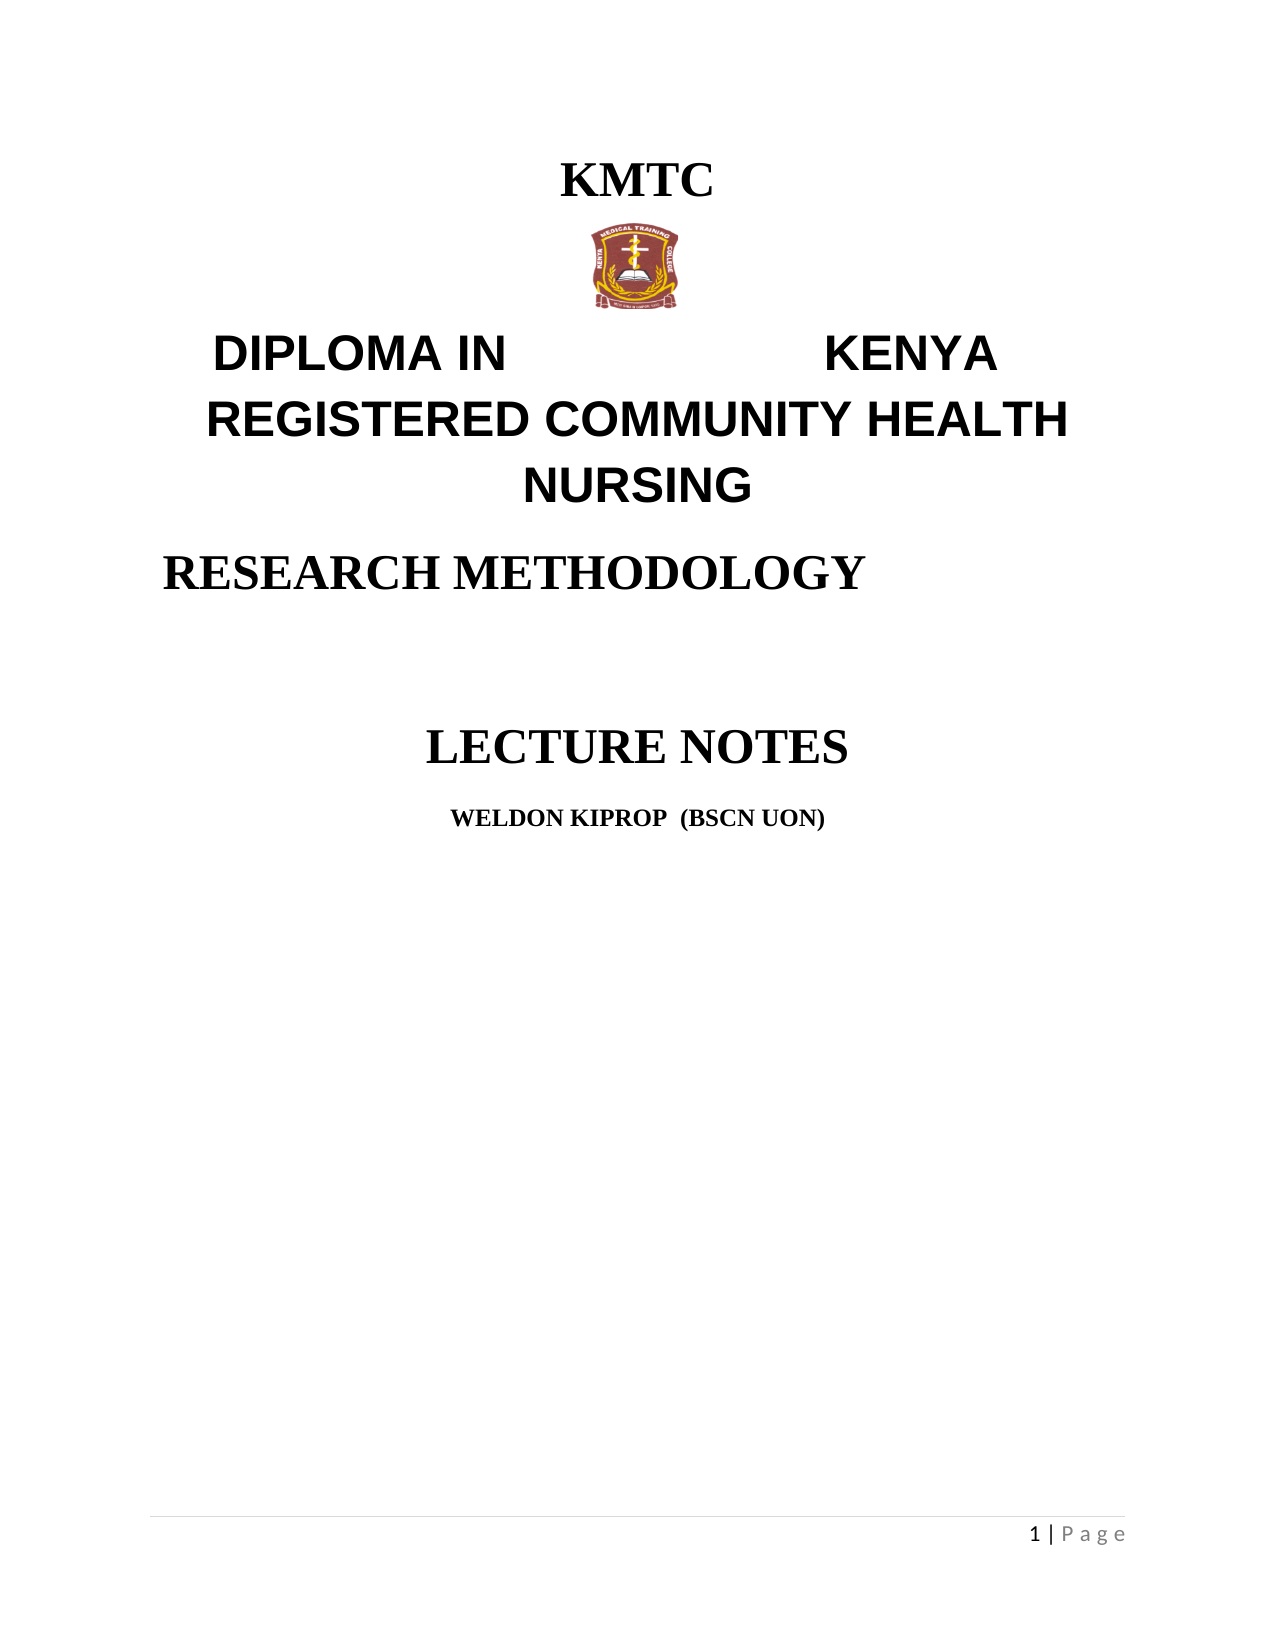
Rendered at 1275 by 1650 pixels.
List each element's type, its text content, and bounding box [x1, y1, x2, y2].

picture [587, 217, 682, 311]
text LECTURE NOTES [150, 716, 1125, 774]
text RESEARCH METHODOLOGY [150, 543, 1125, 600]
text KMTC [150, 150, 1125, 207]
text WELDON KIPROP (BSCN UON) [150, 803, 1125, 832]
text DIPLOMA IN KENYA REGISTERED COMMUNITY HEALTH NURSING [150, 324, 1125, 513]
